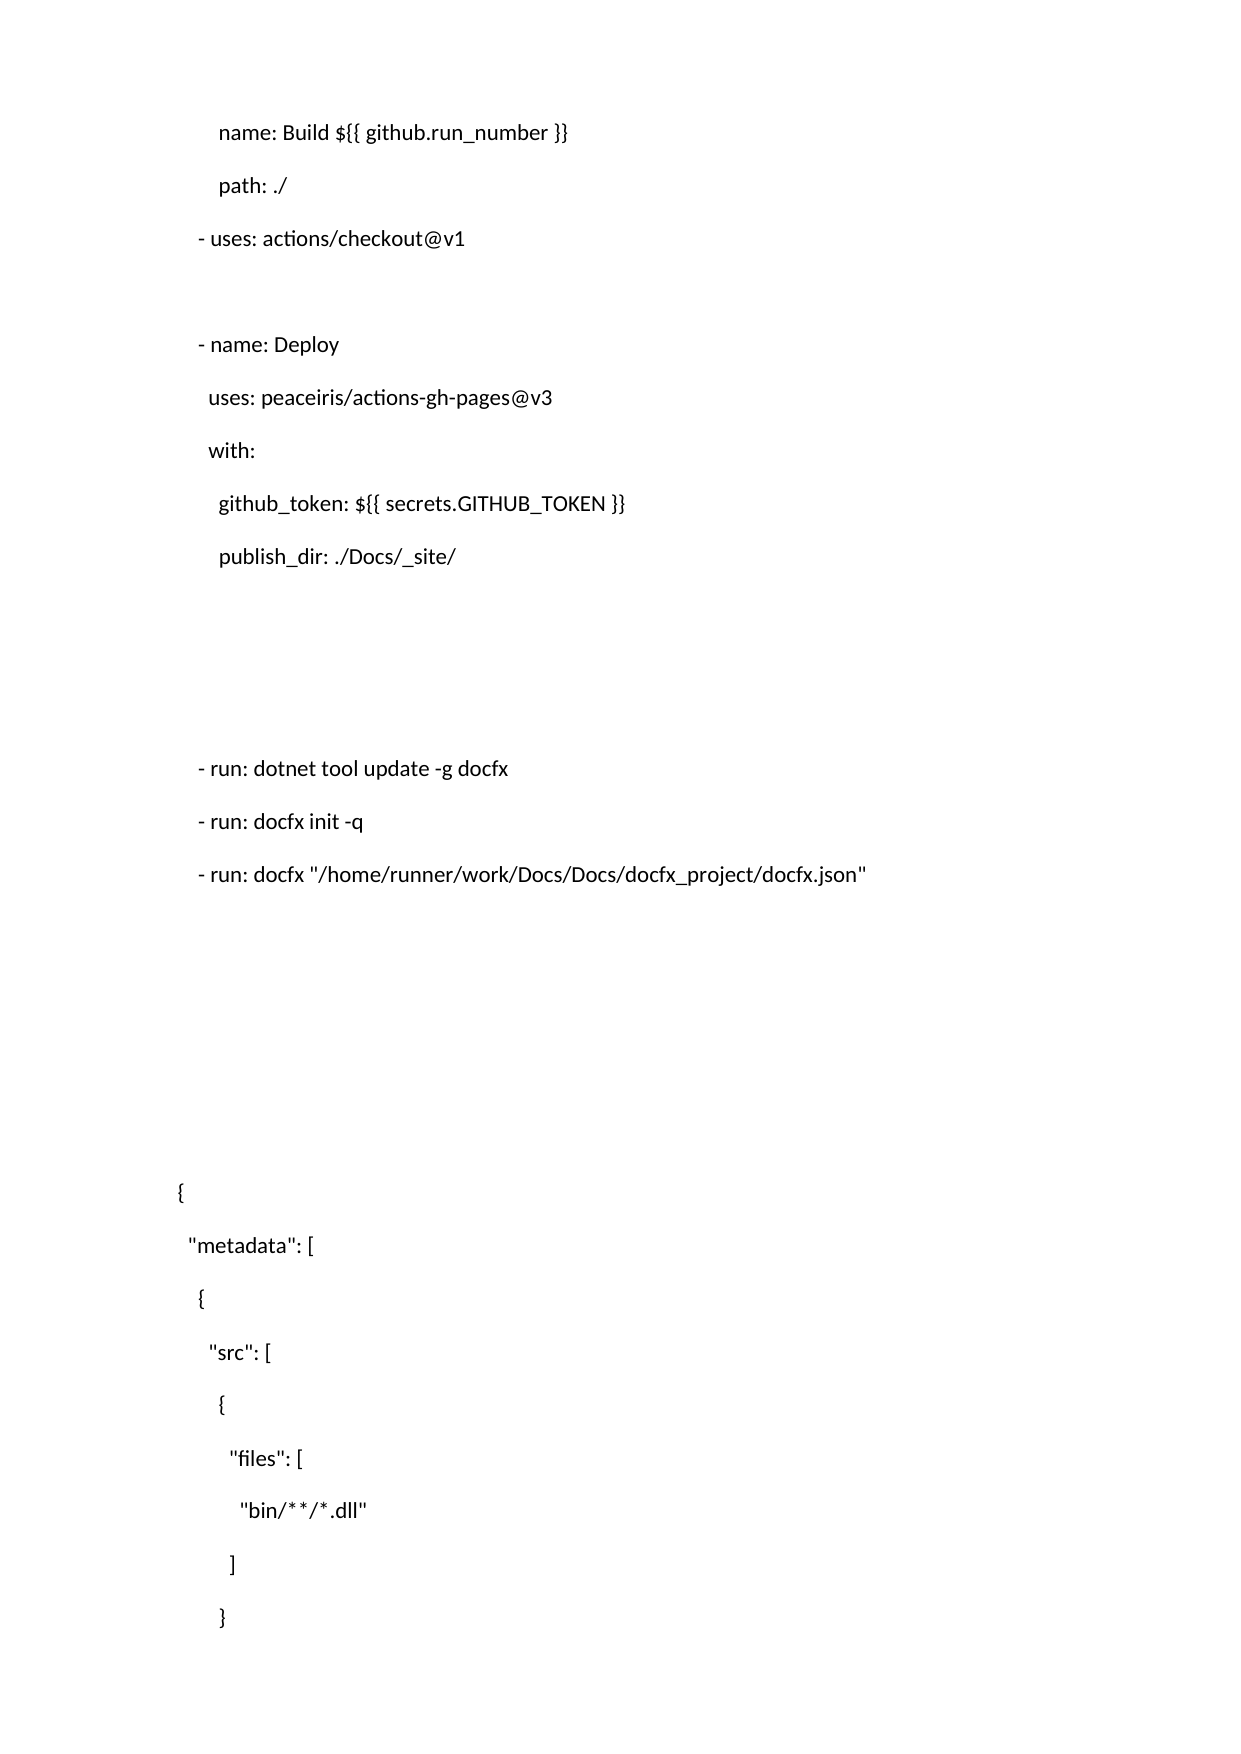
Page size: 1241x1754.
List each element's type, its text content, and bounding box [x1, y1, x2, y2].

text github_token: ${{ secrets.GITHUB_TOKEN }} [177, 489, 1152, 517]
text - name: Deploy [177, 330, 1152, 358]
text - uses: actions/checkout@v1 [177, 224, 1152, 252]
text name: Build ${{ github.run_number }} [177, 118, 1152, 146]
text ] [177, 1550, 1152, 1578]
text - run: docfx init -q [177, 807, 1152, 835]
text { [177, 1284, 1152, 1313]
text - run: dotnet tool update -g docfx [177, 754, 1152, 782]
text - run: docfx "/home/runner/work/Docs/Docs/docfx_project/docfx.json" [177, 860, 1152, 888]
text "metadata": [ [177, 1232, 1152, 1259]
text publish_dir: ./Docs/_site/ [177, 542, 1152, 570]
text uses: peaceiris/actions-gh-pages@v3 [177, 383, 1152, 411]
text with: [177, 436, 1152, 464]
text "bin/**/*.dll" [177, 1497, 1152, 1525]
text { [177, 1391, 1152, 1419]
text "src": [ [177, 1338, 1152, 1366]
text } [177, 1603, 1152, 1631]
text "files": [ [177, 1444, 1152, 1472]
text path: ./ [177, 171, 1152, 199]
text { [177, 1178, 1152, 1207]
